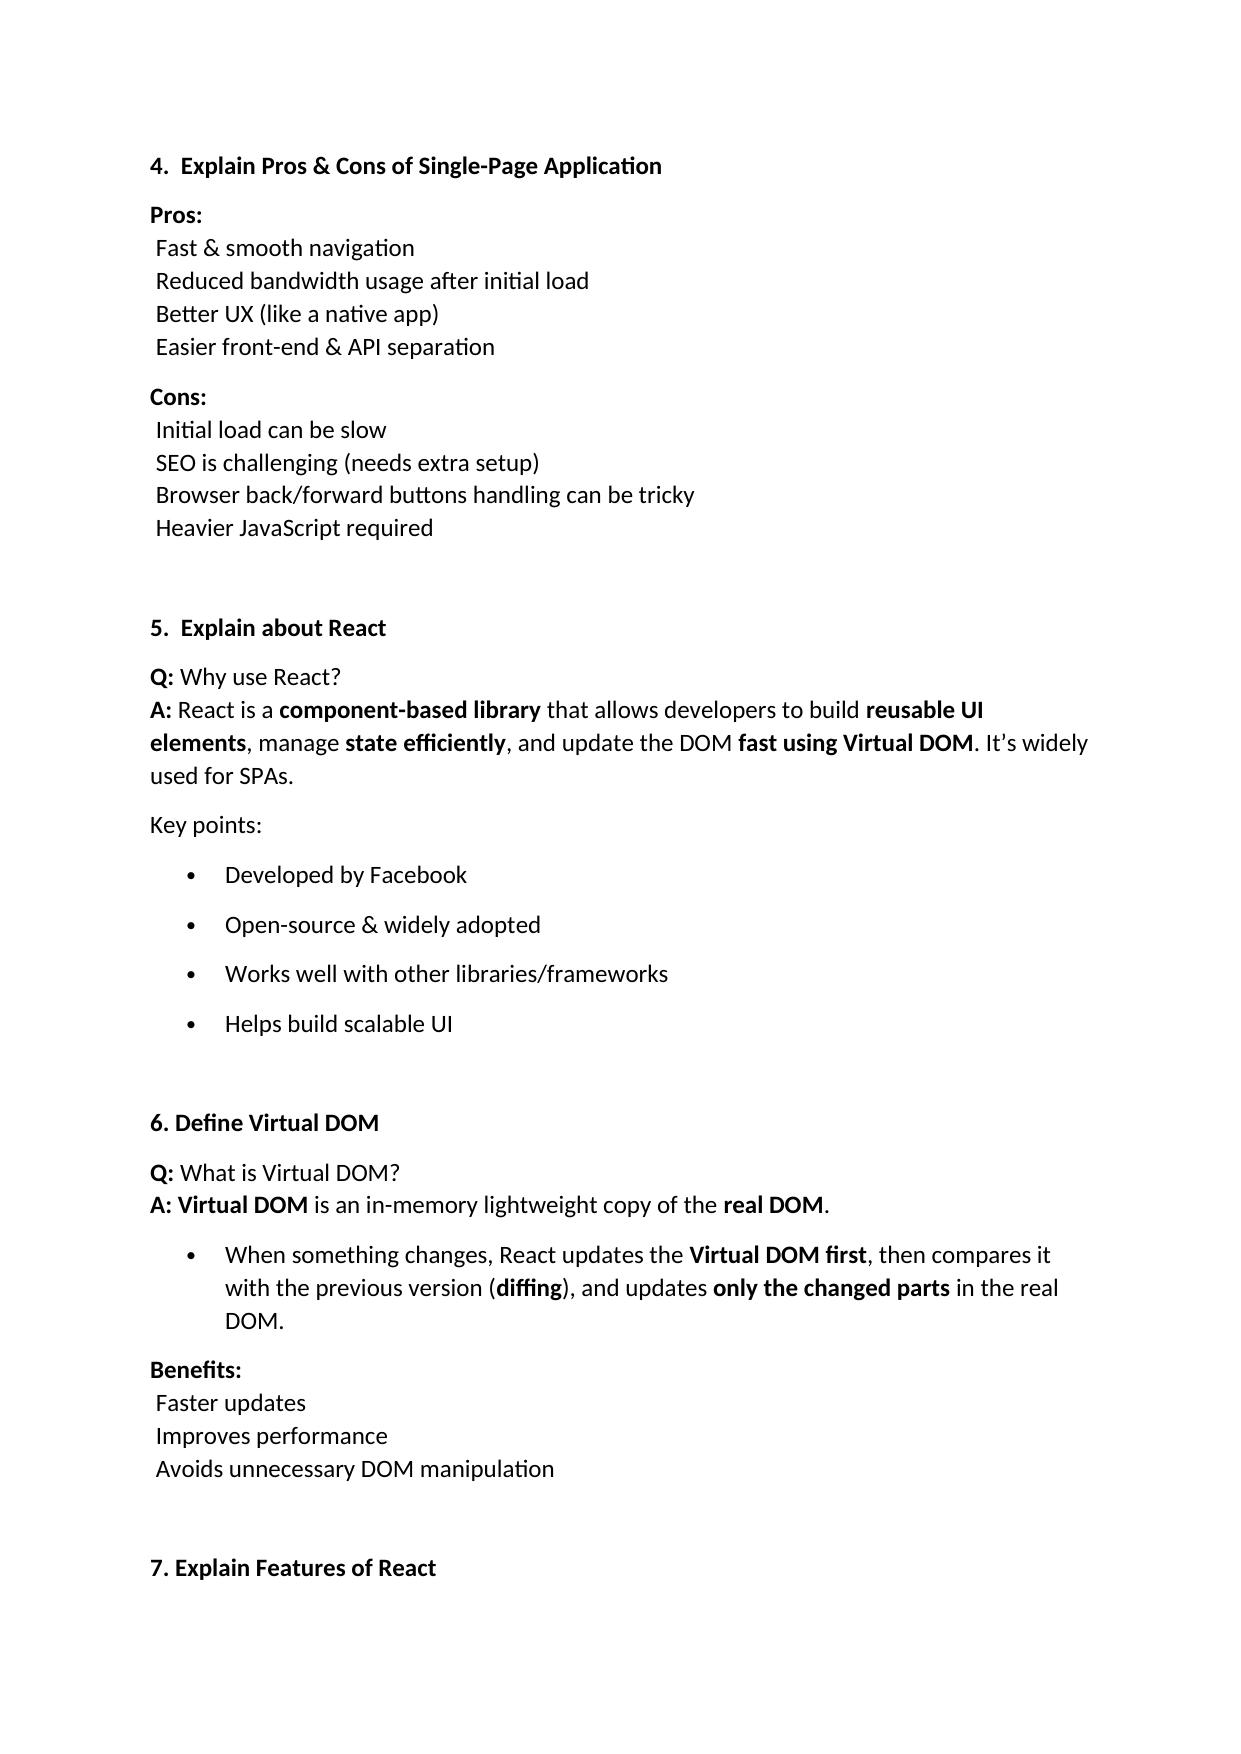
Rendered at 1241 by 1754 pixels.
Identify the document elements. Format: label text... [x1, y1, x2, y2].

text 5. Explain about React [150, 612, 1090, 642]
text 6. Define Virtual DOM [150, 1107, 1090, 1138]
text Cons: Initial load can be slow SEO is challenging (needs extra setup) Browser back/forward buttons handling can be tricky Heavier JavaScript required [150, 381, 1090, 543]
text Key points: [150, 809, 1090, 840]
text Q: What is Virtual DOM? A: Virtual DOM is an in-memory lightweight copy of the real DOM. [150, 1157, 1090, 1220]
text 7. Explain Features of React [150, 1552, 1090, 1583]
list Works well with other libraries/frameworks [187, 958, 1090, 989]
list When something changes, React updates the Virtual DOM first, then compares it with the previous version (diffing), and updates only the changed parts in the real DOM. [187, 1239, 1090, 1336]
list Helps build scalable UI [187, 1008, 1090, 1038]
list Open-source & widely adopted [187, 909, 1090, 939]
text Pros: Fast & smooth navigation Reduced bandwidth usage after initial load Better UX (like a native app) Easier front-end & API separation [150, 199, 1090, 362]
text Q: Why use React? A: React is a component-based library that allows developers to build reusable UI elements, manage state efficiently, and update the DOM fast using Virtual DOM. It’s widely used for SPAs. [150, 661, 1090, 791]
text Benefits: Faster updates Improves performance Avoids unnecessary DOM manipulation [150, 1354, 1090, 1484]
list Developed by Facebook [187, 859, 1090, 890]
text 4. Explain Pros & Cons of Single-Page Application [150, 150, 1090, 181]
